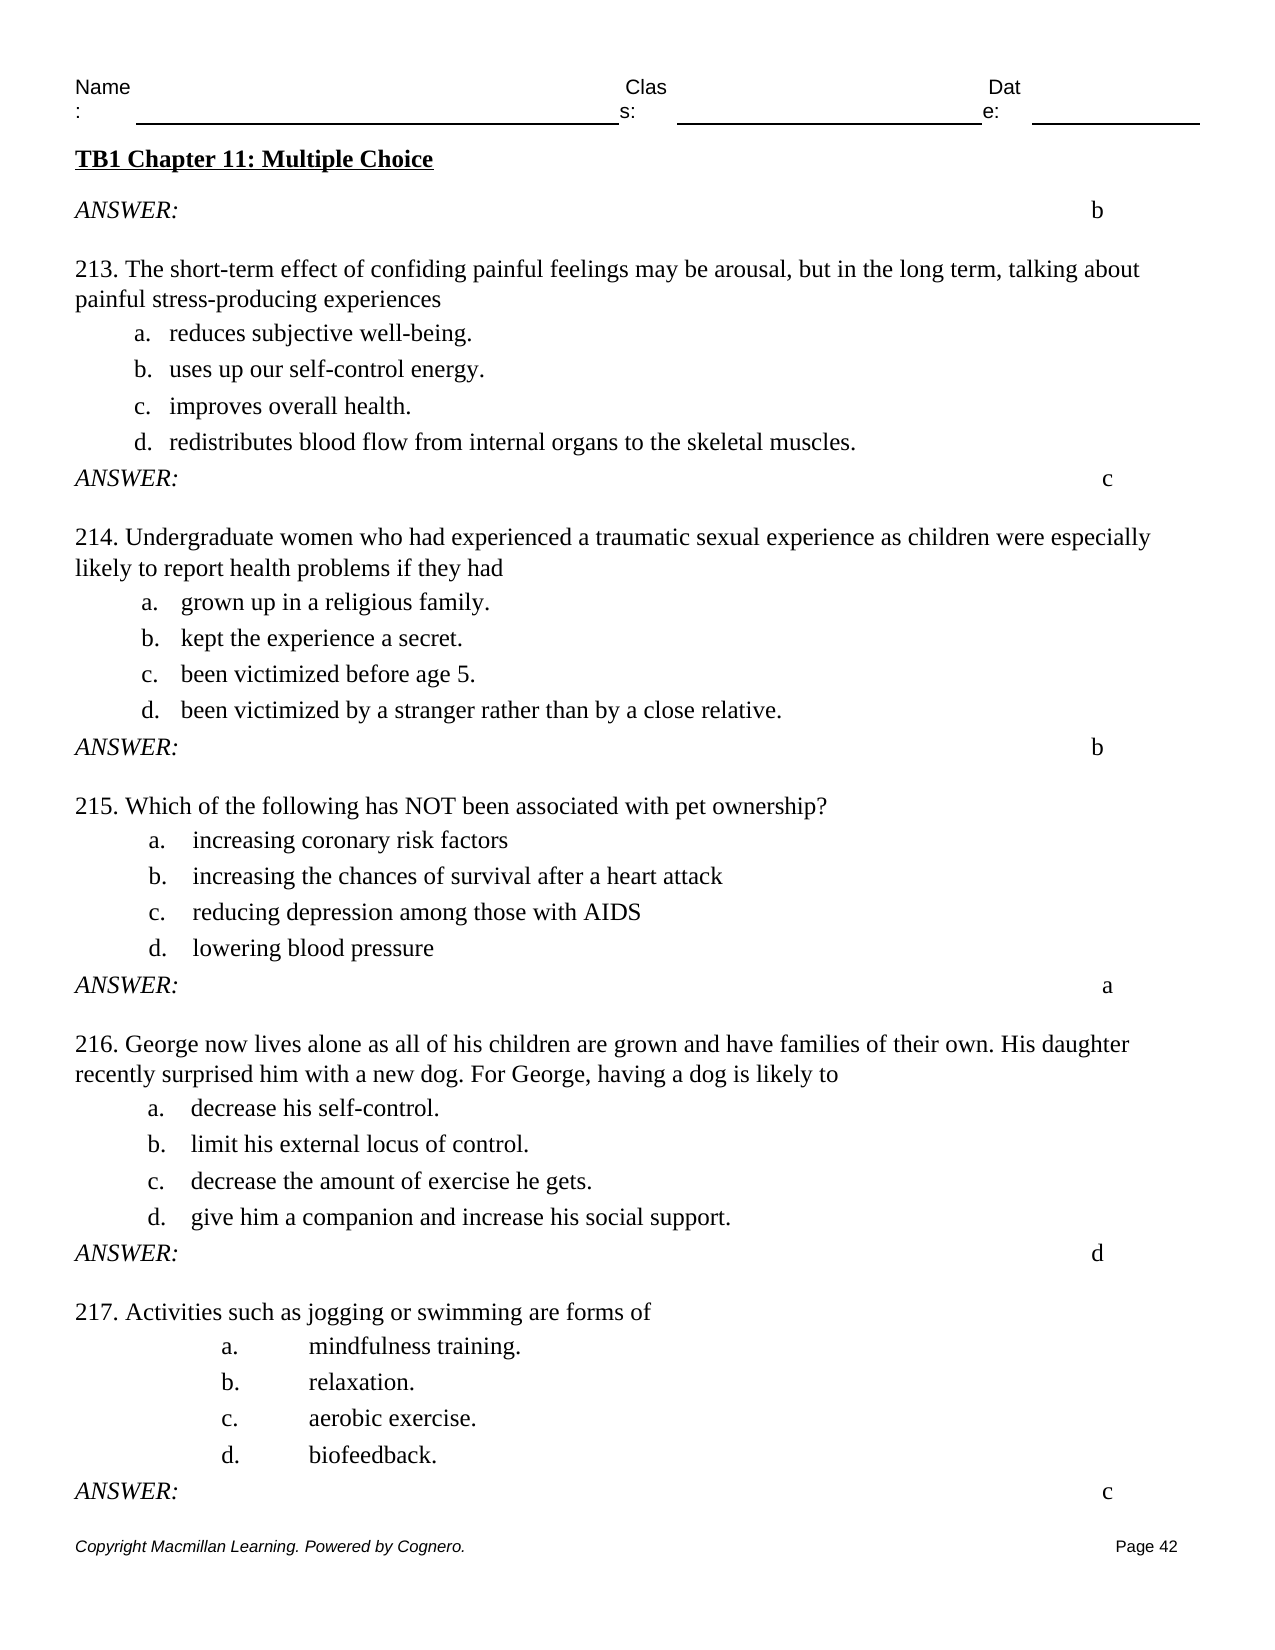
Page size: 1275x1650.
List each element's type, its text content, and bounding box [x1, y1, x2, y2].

table_header 213. The short-term effect of confiding painful feelings may be arousal, but in the long term, talking about painful stress-producing experiences [75, 254, 1200, 495]
table_header 217. Activities such as jogging or swimming are forms of [75, 1297, 1200, 1508]
table_header 215. Which of the following has NOT been associated with pet ownership? [75, 791, 1200, 1002]
table_header 216. George now lives alone as all of his children are grown and have families of their own. His daughter recently surprised him with a new dog. For George, having a dog is likely to [75, 1029, 1200, 1270]
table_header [75, 192, 1200, 227]
table_header 214. Undergraduate women who had experienced a traumatic sexual experience as children were especially likely to report health problems if they had [75, 522, 1200, 764]
